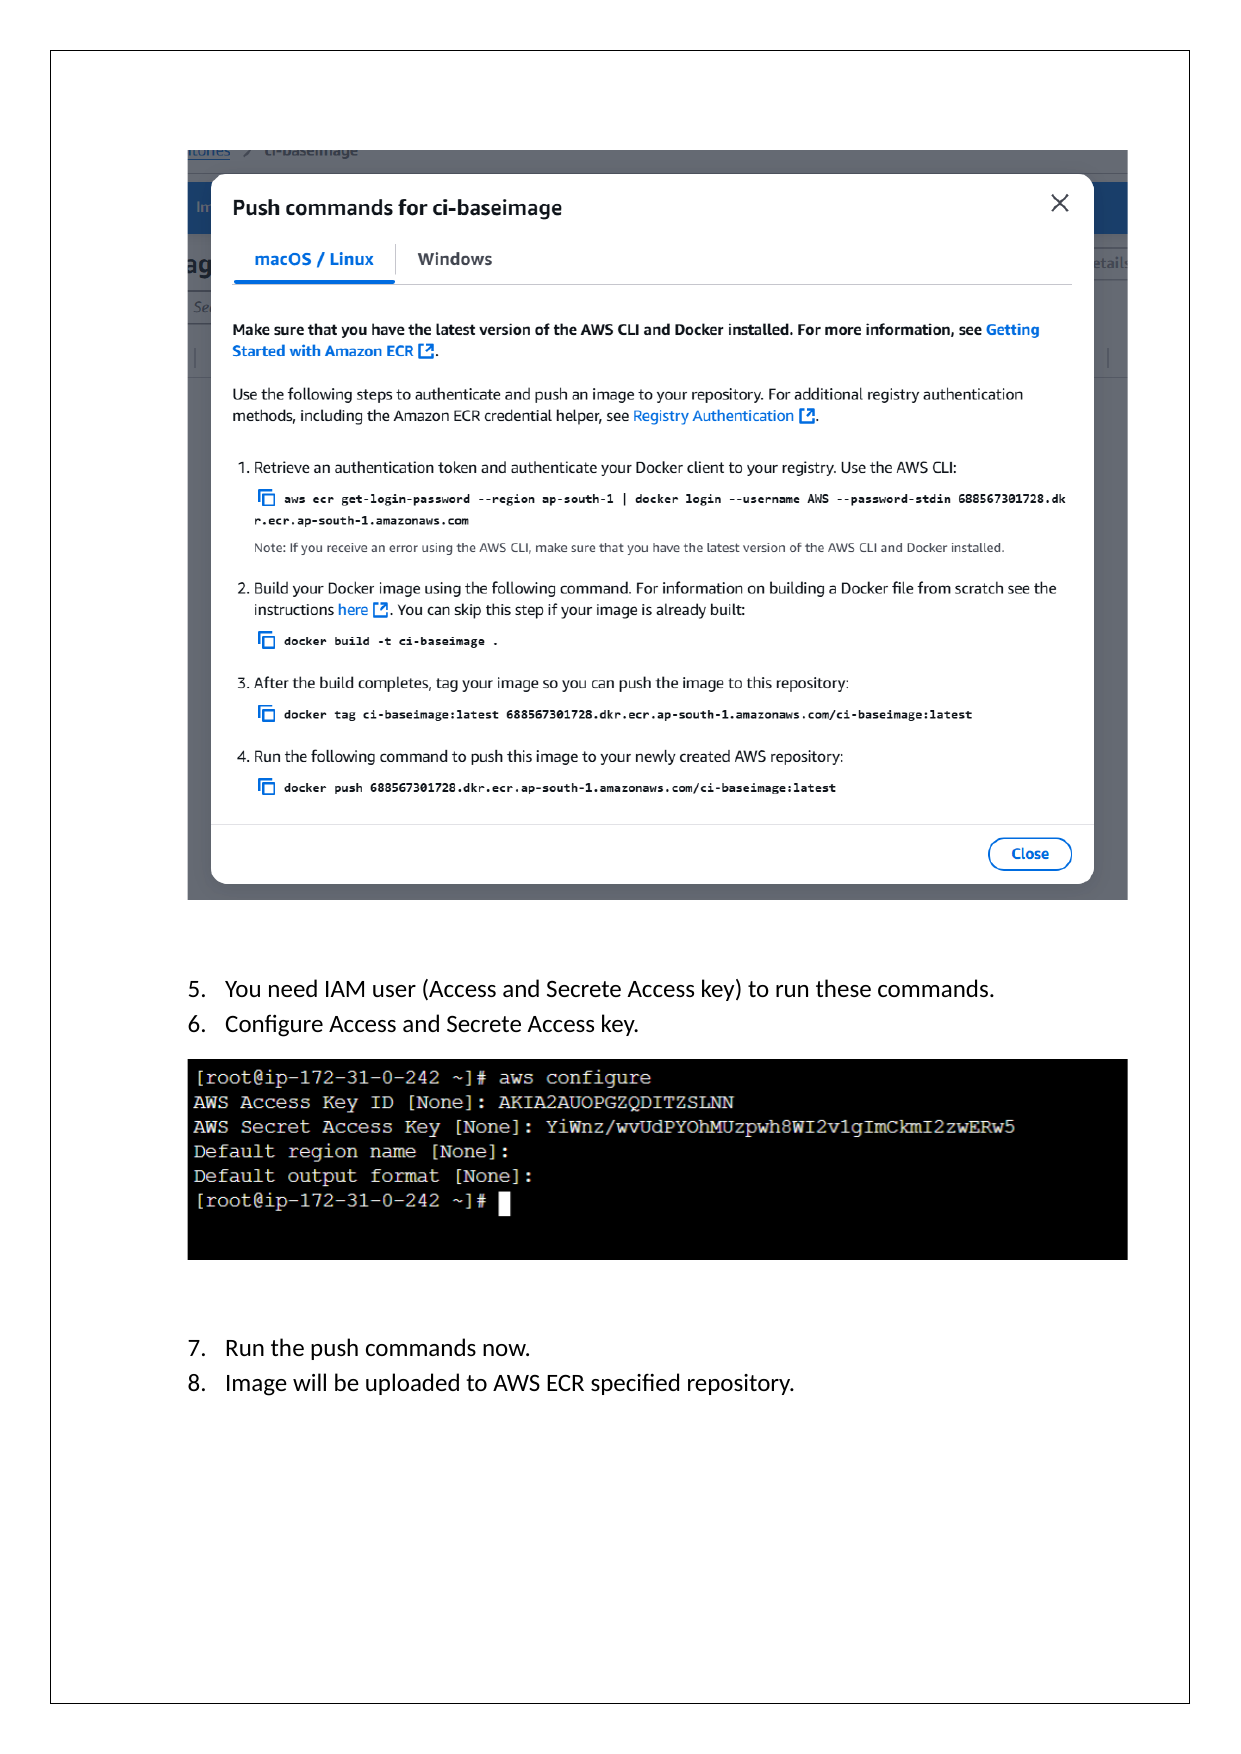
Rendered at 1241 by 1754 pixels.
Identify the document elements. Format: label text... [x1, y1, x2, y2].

picture [187, 1059, 1128, 1260]
list Run the push commands now. [187, 1333, 1090, 1363]
list Image will be uploaded to AWS ECR specified repository. [187, 1368, 1090, 1398]
picture [187, 150, 1128, 900]
list You need IAM user (Access and Secrete Access key) to run these commands. [187, 973, 1090, 1003]
list Configure Access and Secrete Access key. [187, 1008, 1090, 1038]
